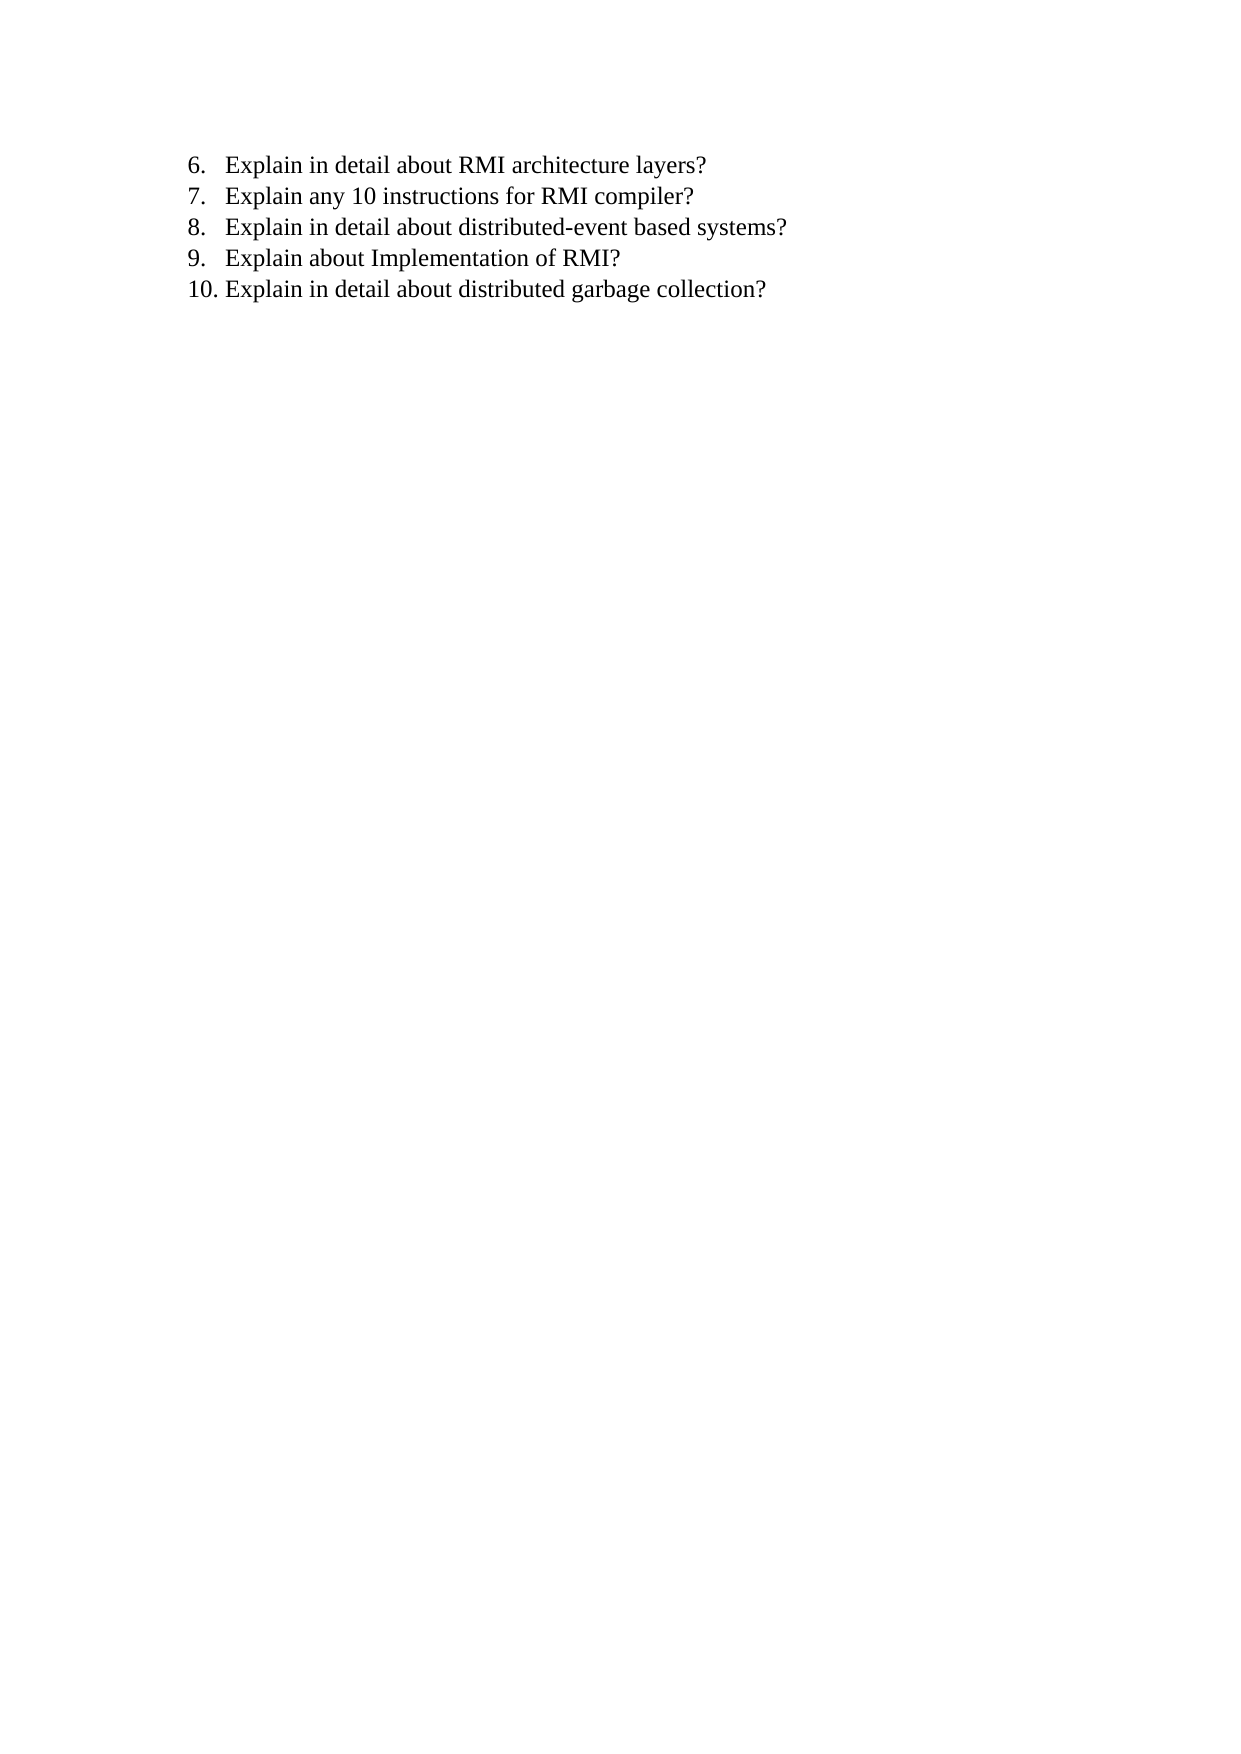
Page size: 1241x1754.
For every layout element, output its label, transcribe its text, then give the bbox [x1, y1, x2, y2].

list Explain in detail about distributed-event based systems? [187, 212, 1090, 241]
list Explain any 10 instructions for RMI compiler? [187, 181, 1090, 210]
list Explain about Implementation of RMI? [187, 243, 1090, 272]
list Explain in detail about distributed garbage collection? [187, 274, 1090, 303]
list Explain in detail about RMI architecture layers? [187, 150, 1090, 179]
